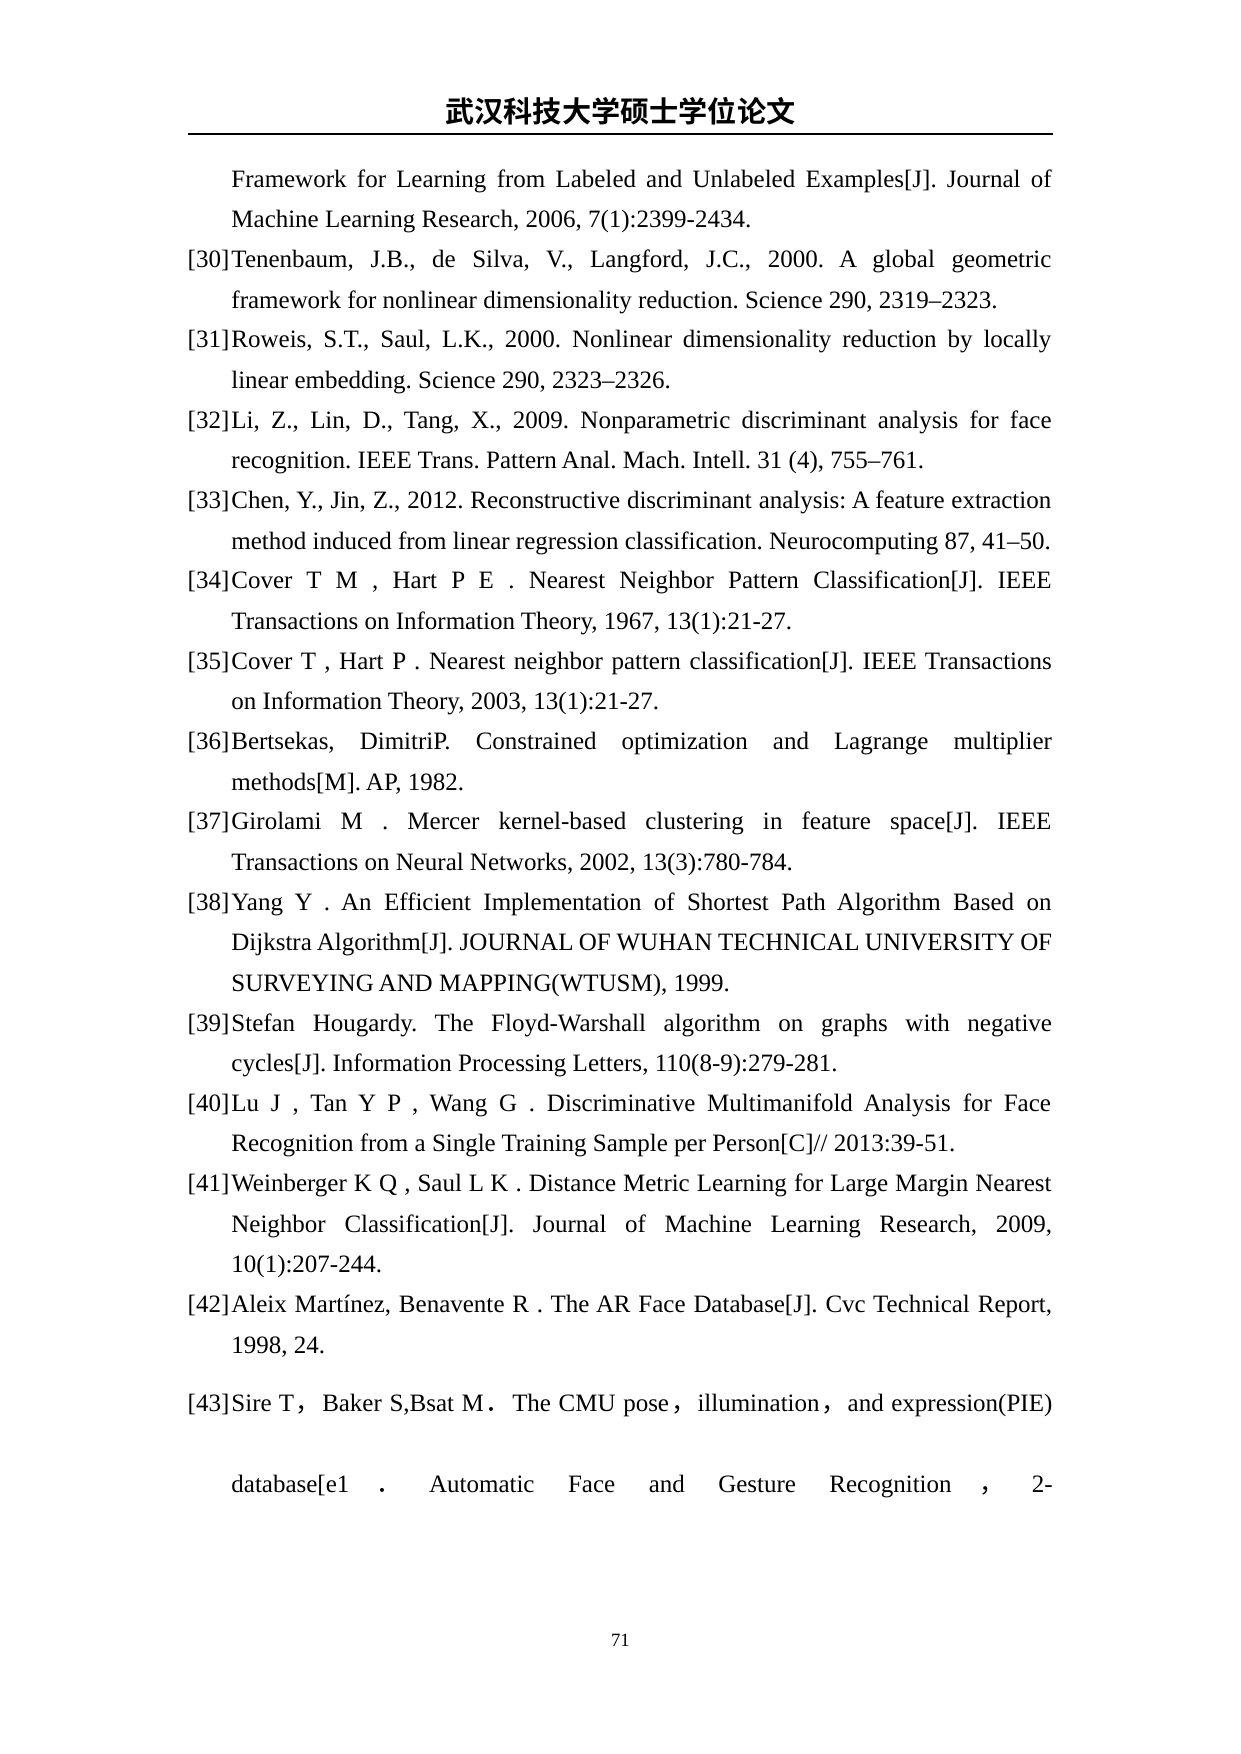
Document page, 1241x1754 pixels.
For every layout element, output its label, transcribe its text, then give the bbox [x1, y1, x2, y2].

list Bertsekas, DimitriP. Constrained optimization and Lagrange multiplier methods[M]. AP, 1982. [187, 724, 1053, 797]
list Girolami M . Mercer kernel-based clustering in feature space[J]. IEEE Transactions on Neural Networks, 2002, 13(3):780-784. [187, 804, 1053, 878]
list Cover T , Hart P . Nearest neighbor pattern classification[J]. IEEE Transactions on Information Theory, 2003, 13(1):21-27. [187, 644, 1053, 717]
list Aleix Martínez, Benavente R . The AR Face Database[J]. Cvc Technical Report, 1998, 24. [187, 1287, 1053, 1360]
list Weinberger K Q , Saul L K . Distance Metric Learning for Large Margin Nearest Neighbor Classification[J]. Journal of Machine Learning Research, 2009, 10(1):207-244. [187, 1166, 1053, 1280]
list Lu J , Tan Y P , Wang G . Discriminative Multimanifold Analysis for Face Recognition from a Single Training Sample per Person[C]// 2013:39-51. [187, 1086, 1053, 1159]
list Cover T M , Hart P E . Nearest Neighbor Pattern Classification[J]. IEEE Transactions on Information Theory, 1967, 13(1):21-27. [187, 563, 1053, 637]
list Li, Z., Lin, D., Tang, X., 2009. Nonparametric discriminant analysis for face recognition. IEEE Trans. Pattern Anal. Mach. Intell. 31 (4), 755–761. [187, 403, 1053, 476]
list Chen, Y., Jin, Z., 2012. Reconstructive discriminant analysis: A feature extraction method induced from linear regression classification. Neurocomputing 87, 41–50. [187, 483, 1053, 556]
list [187, 1368, 1053, 1514]
list Yang Y . An Efficient Implementation of Shortest Path Algorithm Based on Dijkstra Algorithm[J]. JOURNAL OF WUHAN TECHNICAL UNIVERSITY OF SURVEYING AND MAPPING(WTUSM), 1999. [187, 885, 1053, 998]
list Tenenbaum, J.B., de Silva, V., Langford, J.C., 2000. A global geometric framework for nonlinear dimensionality reduction. Science 290, 2319–2323. [187, 242, 1053, 315]
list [187, 162, 1053, 235]
list Stefan Hougardy. The Floyd-Warshall algorithm on graphs with negative cycles[J]. Information Processing Letters, 110(8-9):279-281. [187, 1006, 1053, 1079]
list Roweis, S.T., Saul, L.K., 2000. Nonlinear dimensionality reduction by locally linear embedding. Science 290, 2323–2326. [187, 323, 1053, 396]
